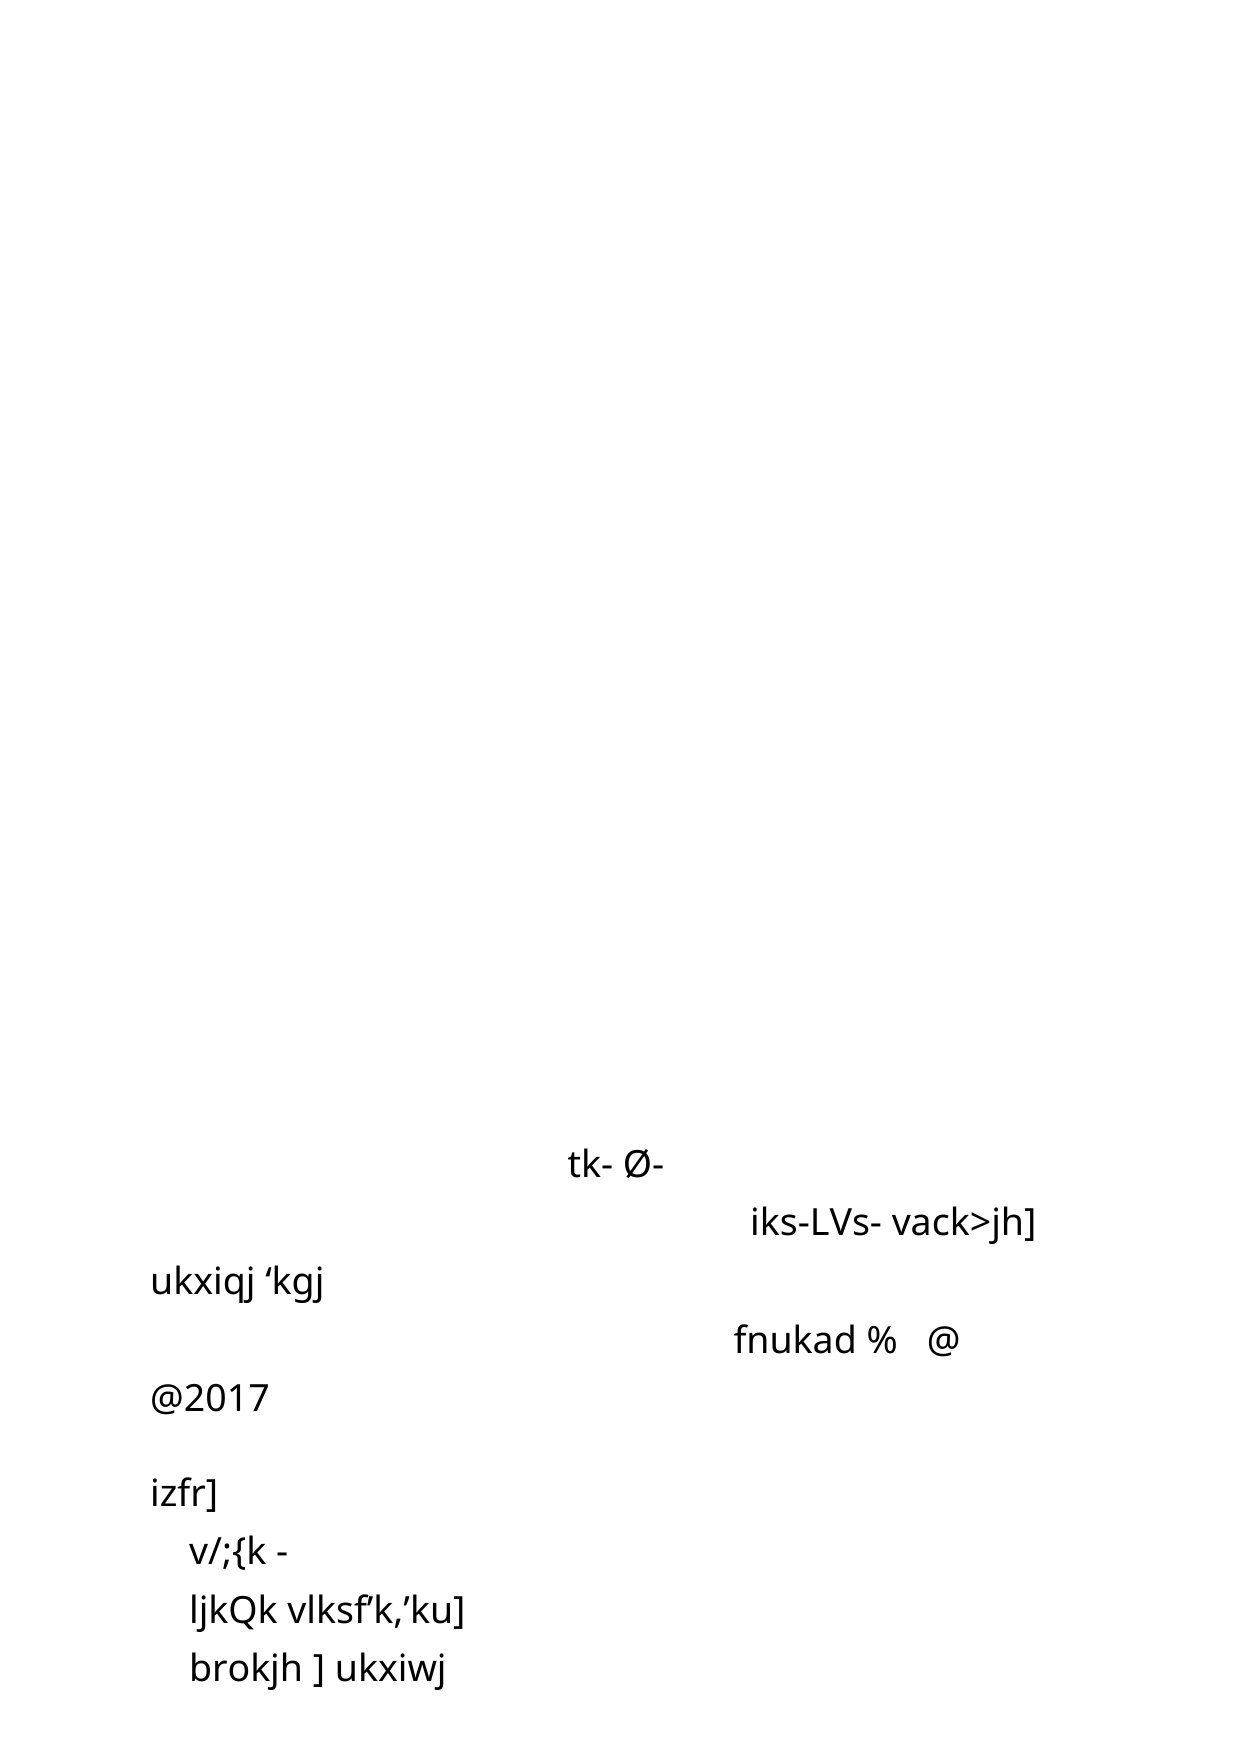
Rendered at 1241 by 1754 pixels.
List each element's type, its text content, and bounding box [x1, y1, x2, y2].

text iks-LVs- vack>jh] ukxiqj ‘kgj [150, 1196, 1090, 1305]
text ljkQk vlksf’k,’ku] [150, 1583, 1090, 1634]
text fnukad % @ @2017 [150, 1313, 1090, 1423]
text tk- Ø- [150, 1137, 1090, 1188]
text izfr] [150, 1466, 1090, 1517]
text brokjh ] ukxiwj [150, 1642, 1090, 1693]
text v/;{k - [150, 1524, 1090, 1576]
